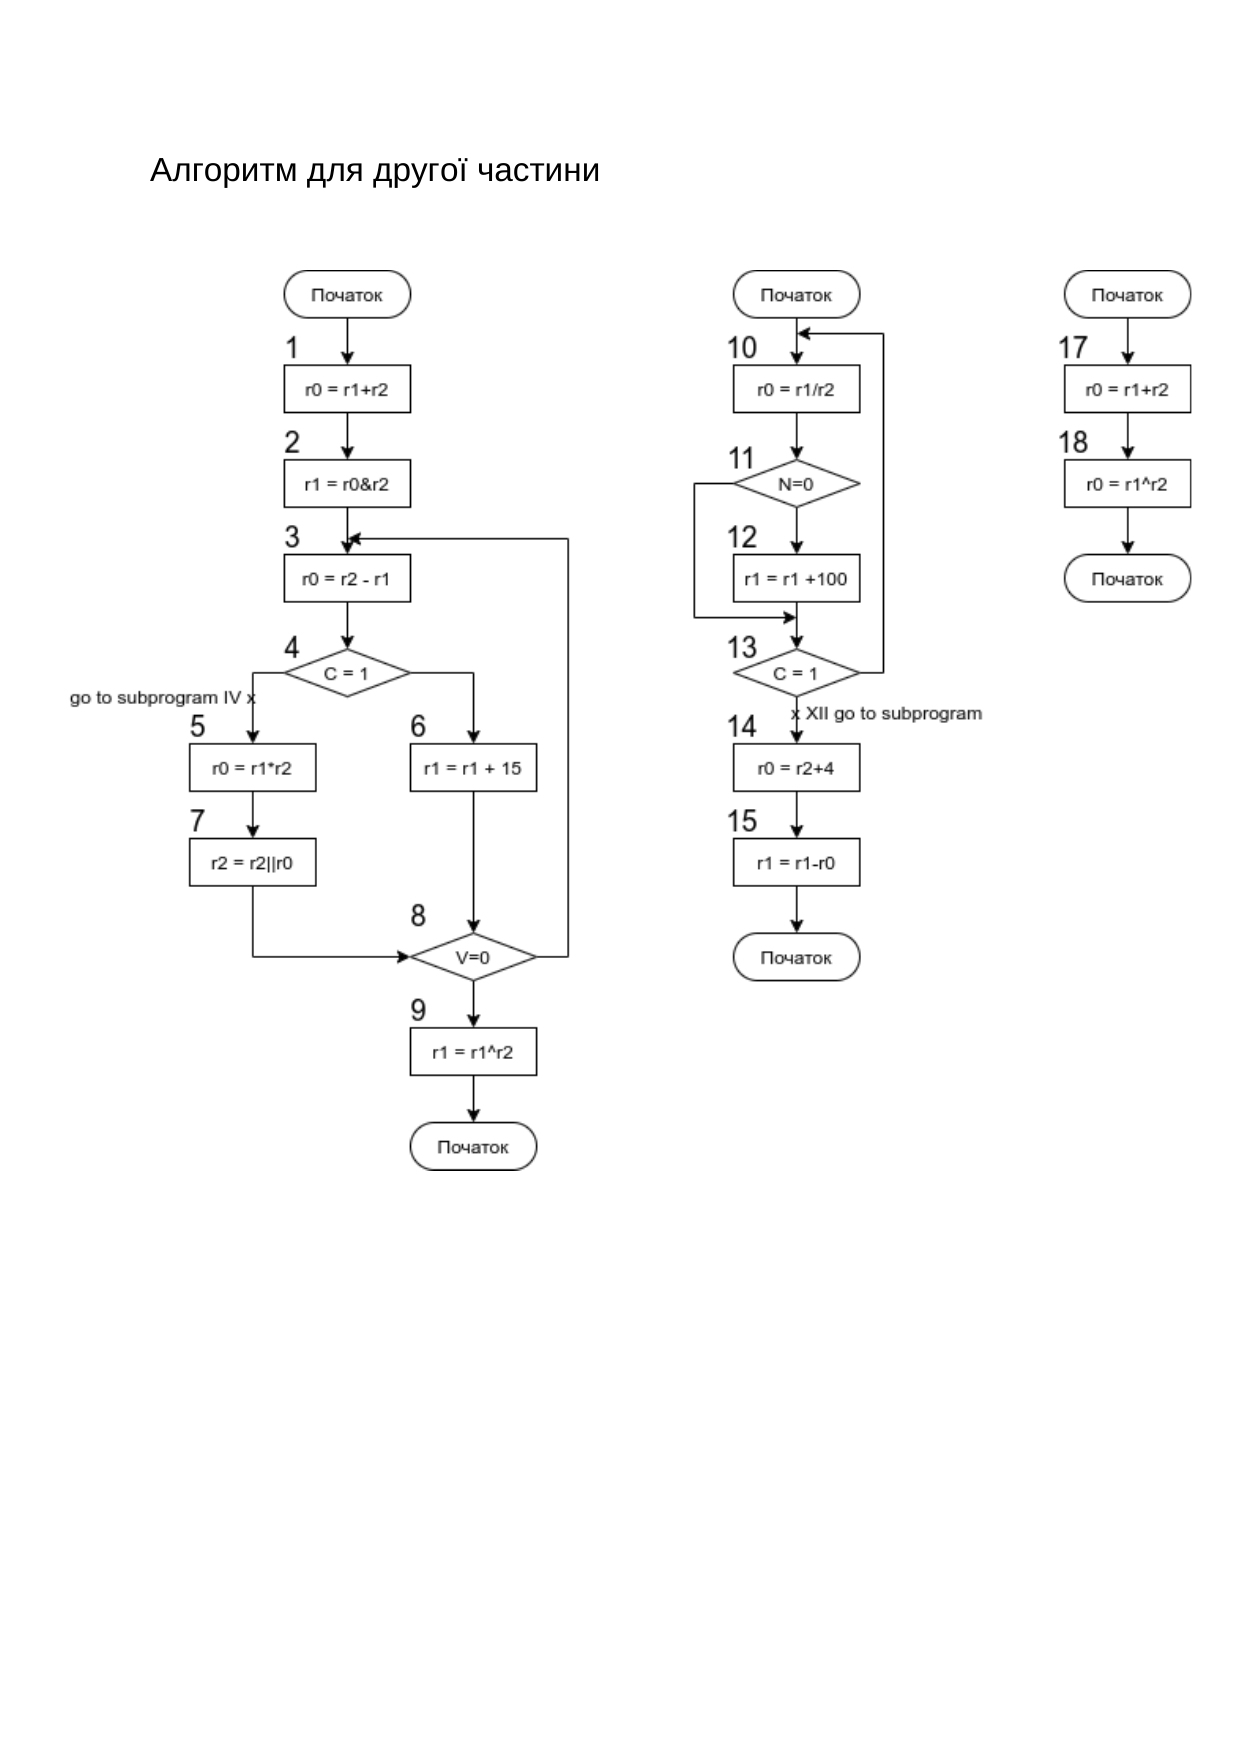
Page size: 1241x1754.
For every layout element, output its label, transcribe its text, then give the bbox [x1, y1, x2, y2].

picture [61, 270, 1192, 1171]
subtitle Алгоритм для другої частини [150, 150, 1090, 188]
